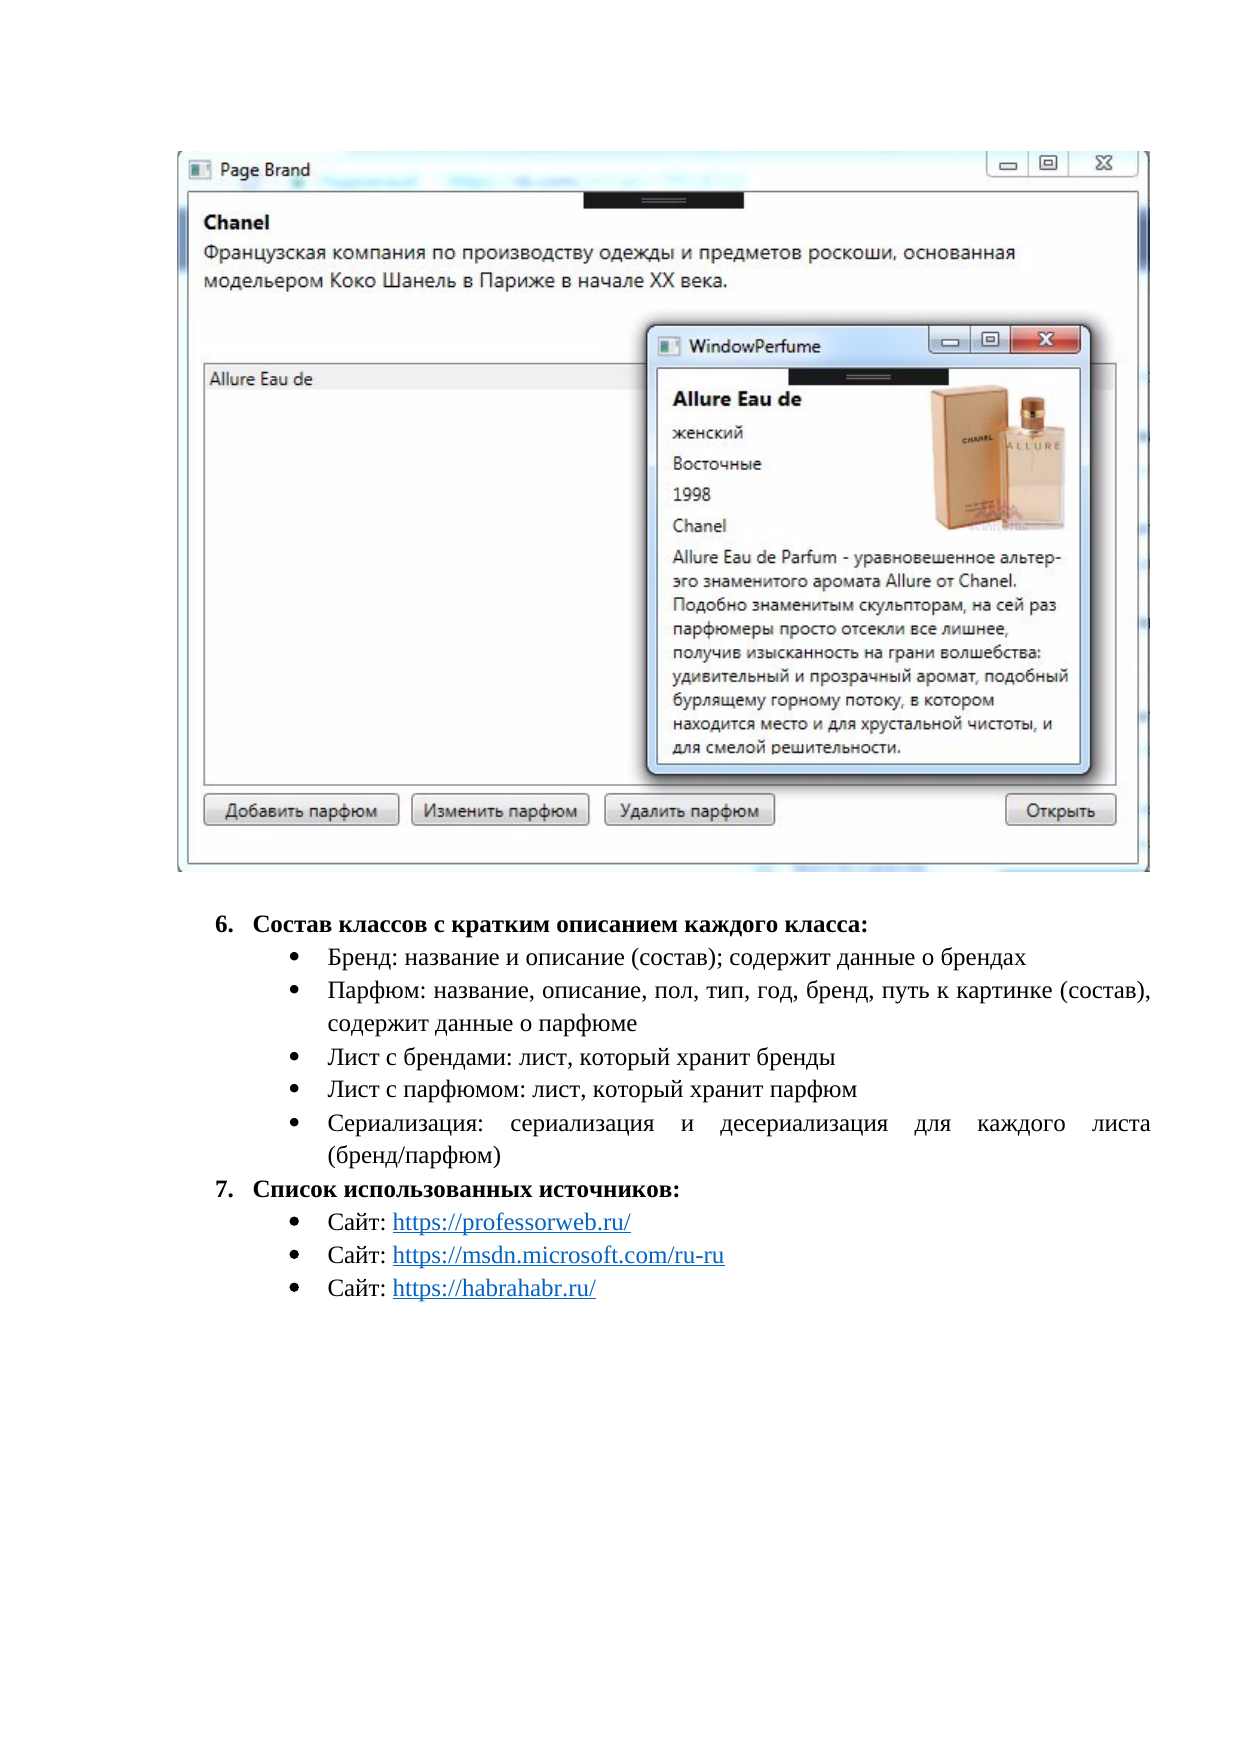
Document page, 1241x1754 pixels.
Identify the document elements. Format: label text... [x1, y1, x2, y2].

list Сериализация: сериализация и десериализация для каждого листа (бренд/парфюм) [290, 1108, 1152, 1169]
list Сайт: https://msdn.microsoft.com/ru-ru [290, 1240, 1152, 1268]
list Список использованных источников: [215, 1174, 1152, 1202]
list Лист с парфюмом: лист, который хранит парфюм [290, 1074, 1152, 1103]
list Бренд: название и описание (состав); содержит данные о брендах [290, 942, 1152, 971]
list Сайт: https://professorweb.ru/ [290, 1207, 1152, 1235]
picture [177, 151, 1150, 872]
list Состав классов с кратким описанием каждого класса: [215, 909, 1152, 938]
list Парфюм: название, описание, пол, тип, год, бренд, путь к картинке (состав), содержит данные о парфюме [290, 976, 1152, 1037]
list Сайт: https://habrahabr.ru/ [290, 1273, 1152, 1301]
list Лист с брендами: лист, который хранит бренды [290, 1042, 1152, 1070]
